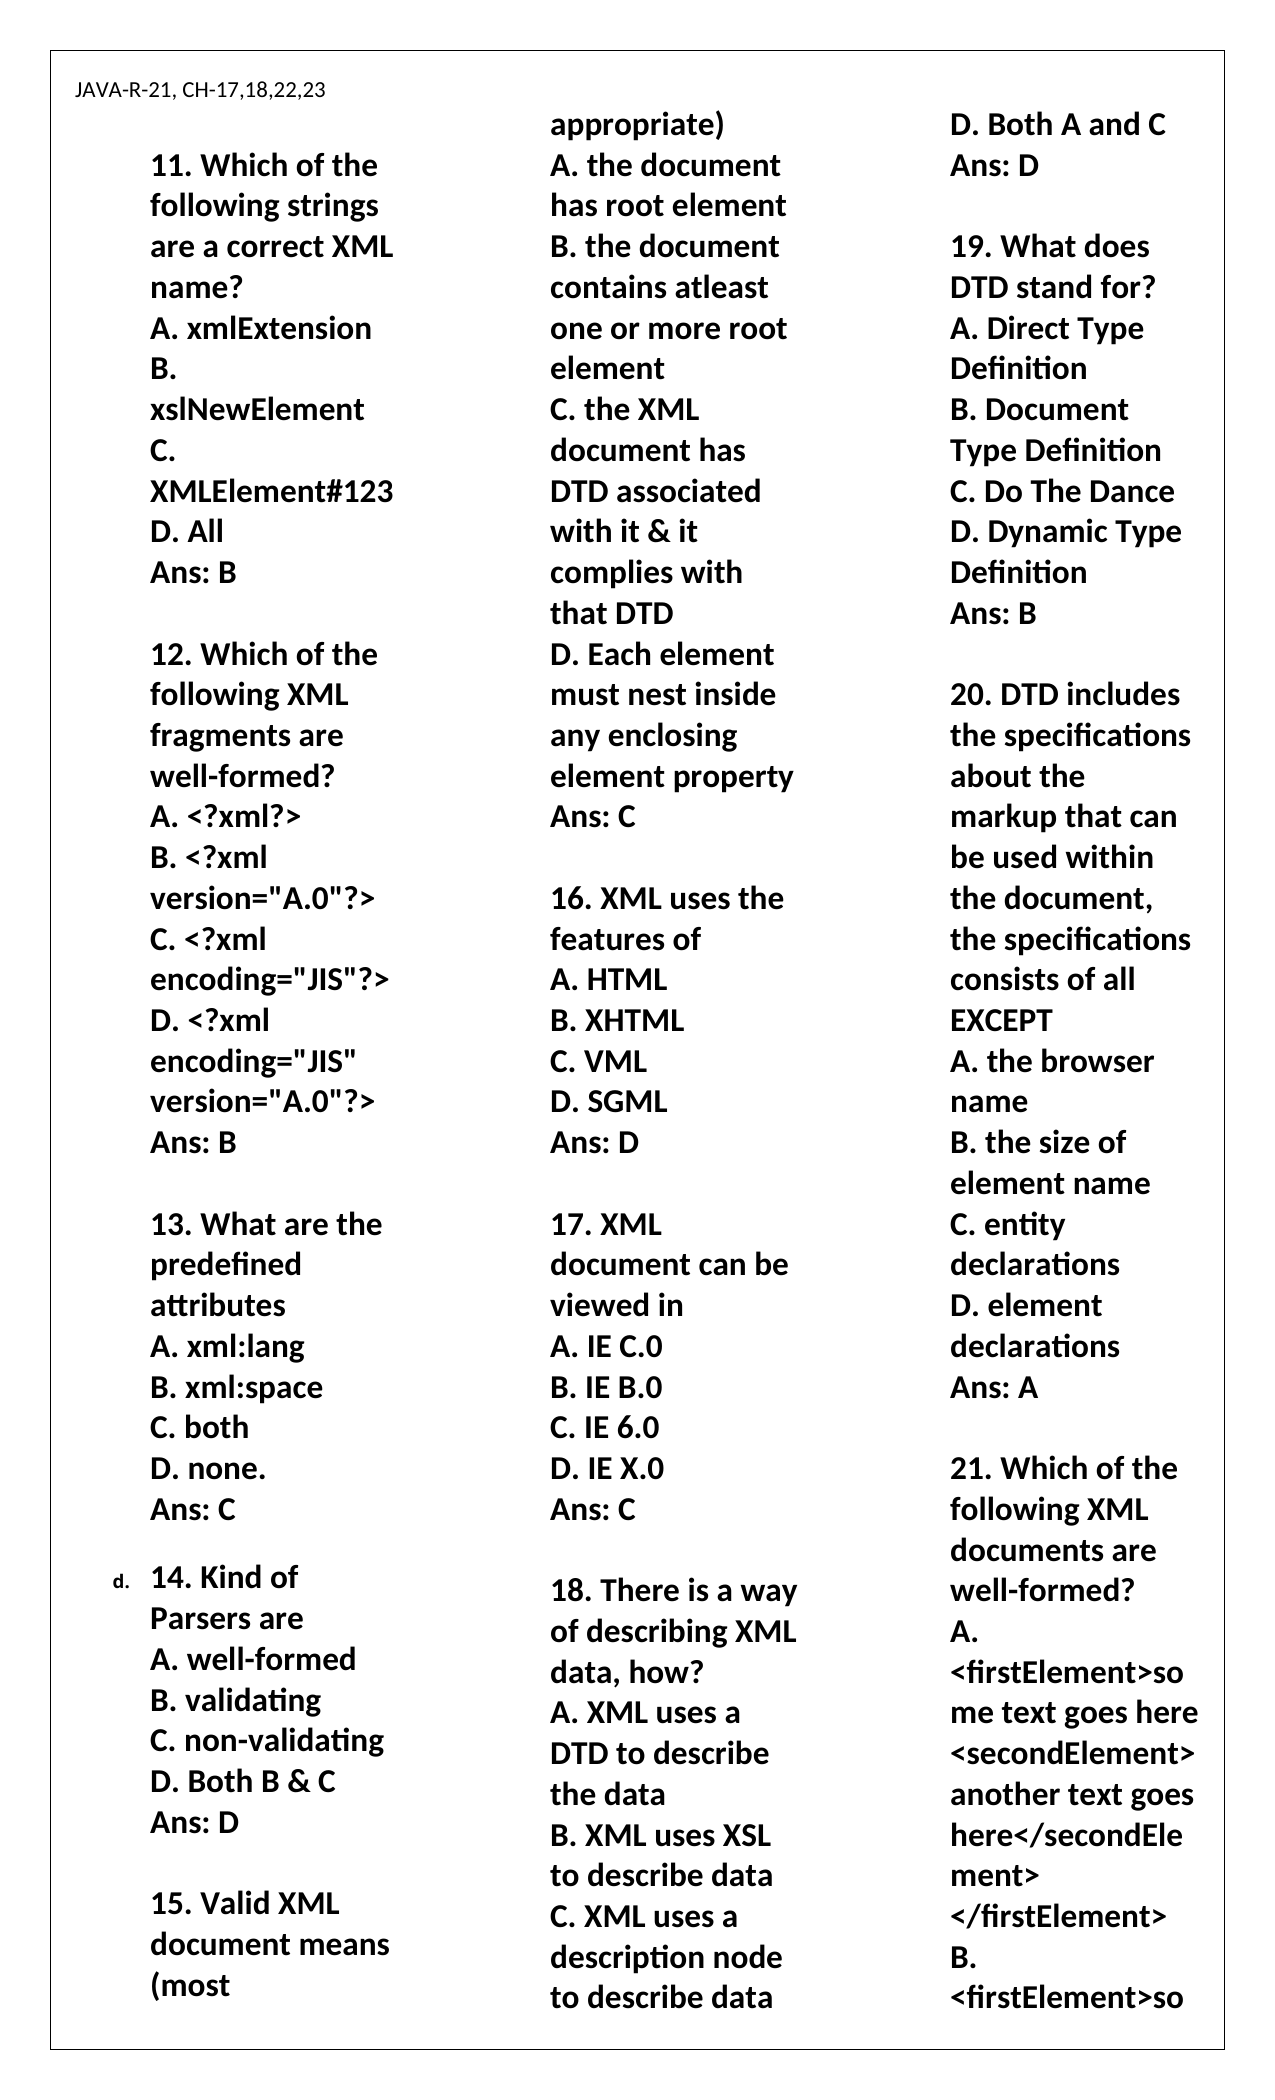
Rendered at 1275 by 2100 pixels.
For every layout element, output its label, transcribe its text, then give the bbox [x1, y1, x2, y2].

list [112, 1557, 400, 2004]
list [512, 103, 800, 2017]
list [912, 103, 1200, 2017]
